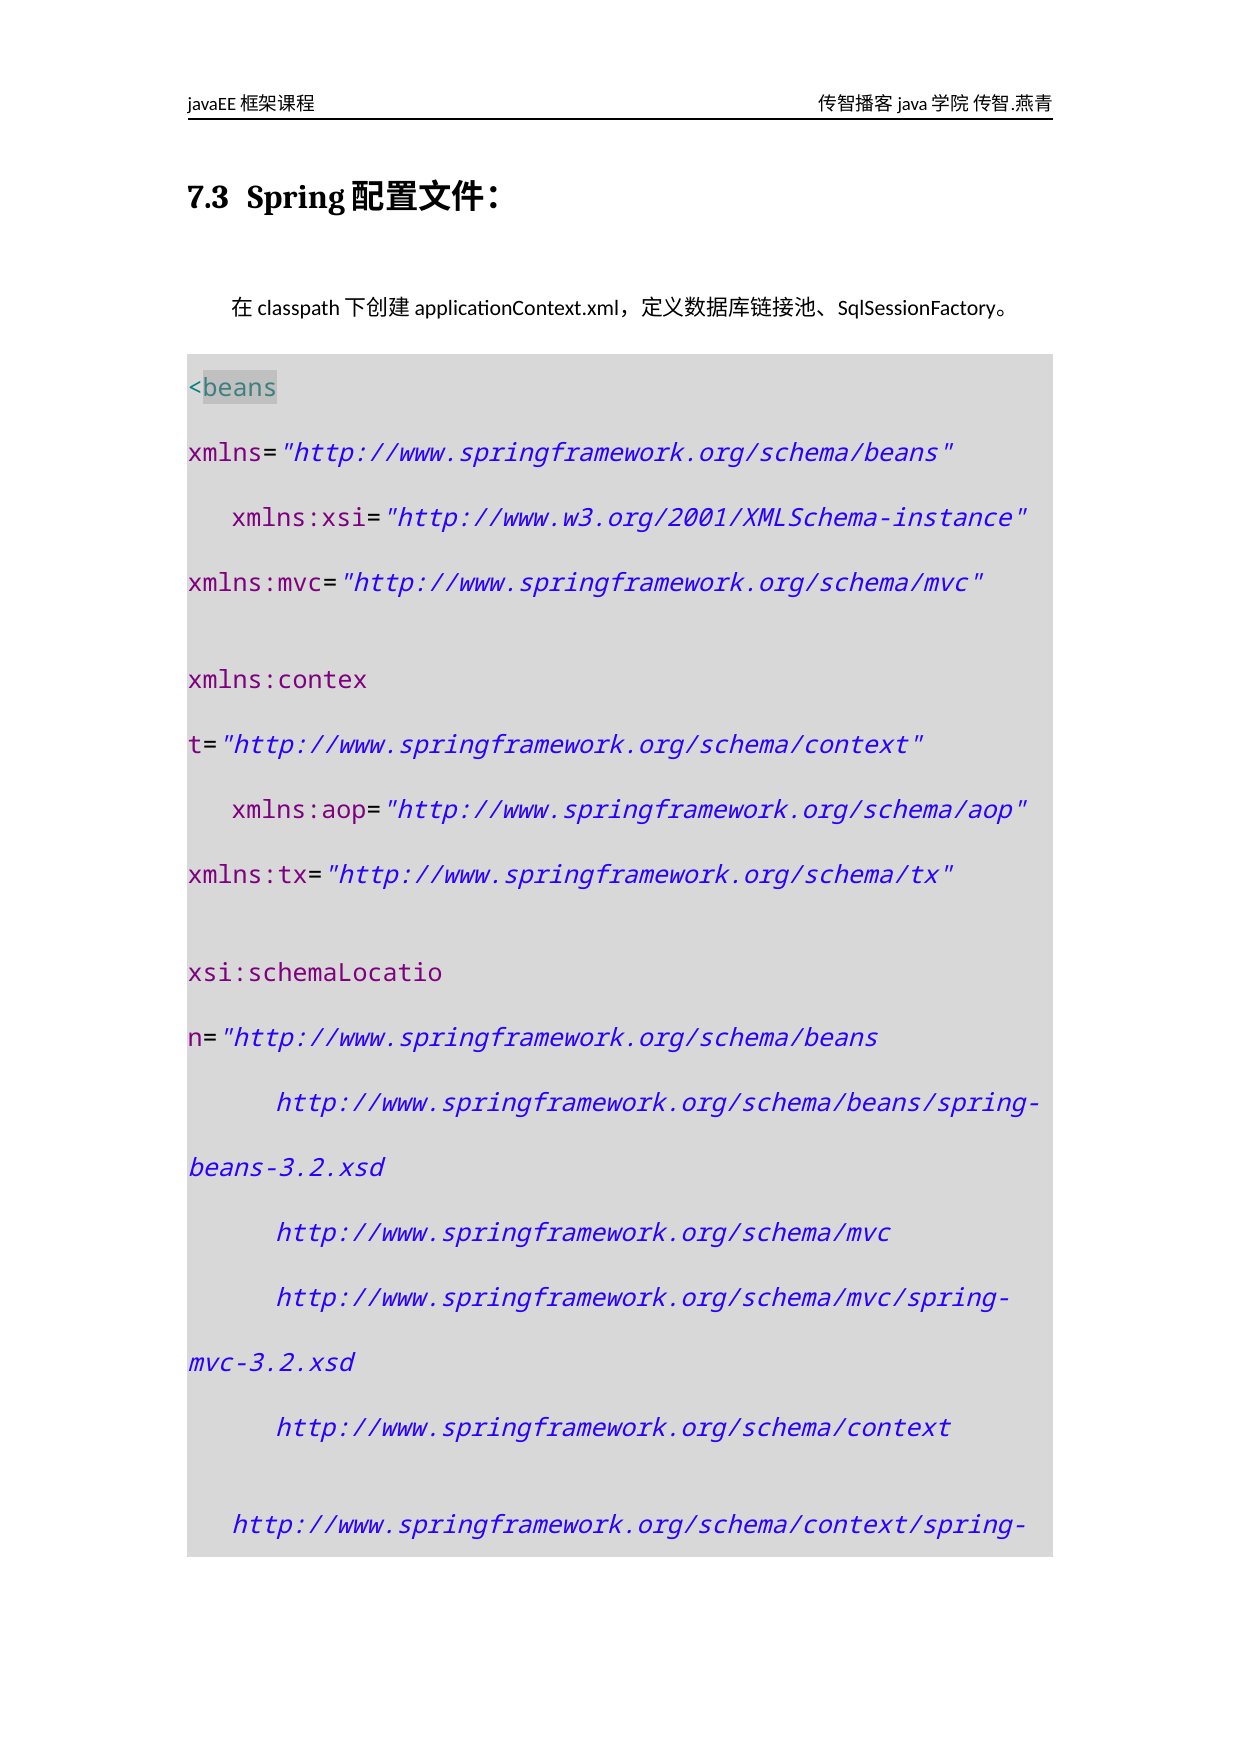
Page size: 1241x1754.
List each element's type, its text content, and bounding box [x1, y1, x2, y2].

text xmlns:aop="http://www.springframework.org/schema/aop" xmlns:tx="http://www.springframework.org/schema/tx" [187, 777, 1053, 907]
text http://www.springframework.org/schema/context [187, 1394, 1053, 1459]
text http://www.springframework.org/schema/mvc [187, 1199, 1053, 1264]
text http://www.springframework.org/schema/mvc/spring-mvc-3.2.xsd [187, 1264, 1053, 1394]
text <beans xmlns="http://www.springframework.org/schema/beans" [187, 354, 1053, 484]
text xmlns:xsi="http://www.w3.org/2001/XMLSchema-instance" xmlns:mvc="http://www.springframework.org/schema/mvc" [187, 484, 1053, 614]
text xmlns:context="http://www.springframework.org/schema/context" [187, 614, 1053, 777]
text 在classpath下创建applicationContext.xml，定义数据库链接池、SqlSessionFactory。 [187, 289, 1053, 322]
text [187, 1459, 1053, 1557]
text http://www.springframework.org/schema/beans/spring-beans-3.2.xsd [187, 1069, 1053, 1199]
subtitle Spring配置文件： [187, 162, 1053, 227]
text xsi:schemaLocation="http://www.springframework.org/schema/beans [187, 907, 1053, 1069]
